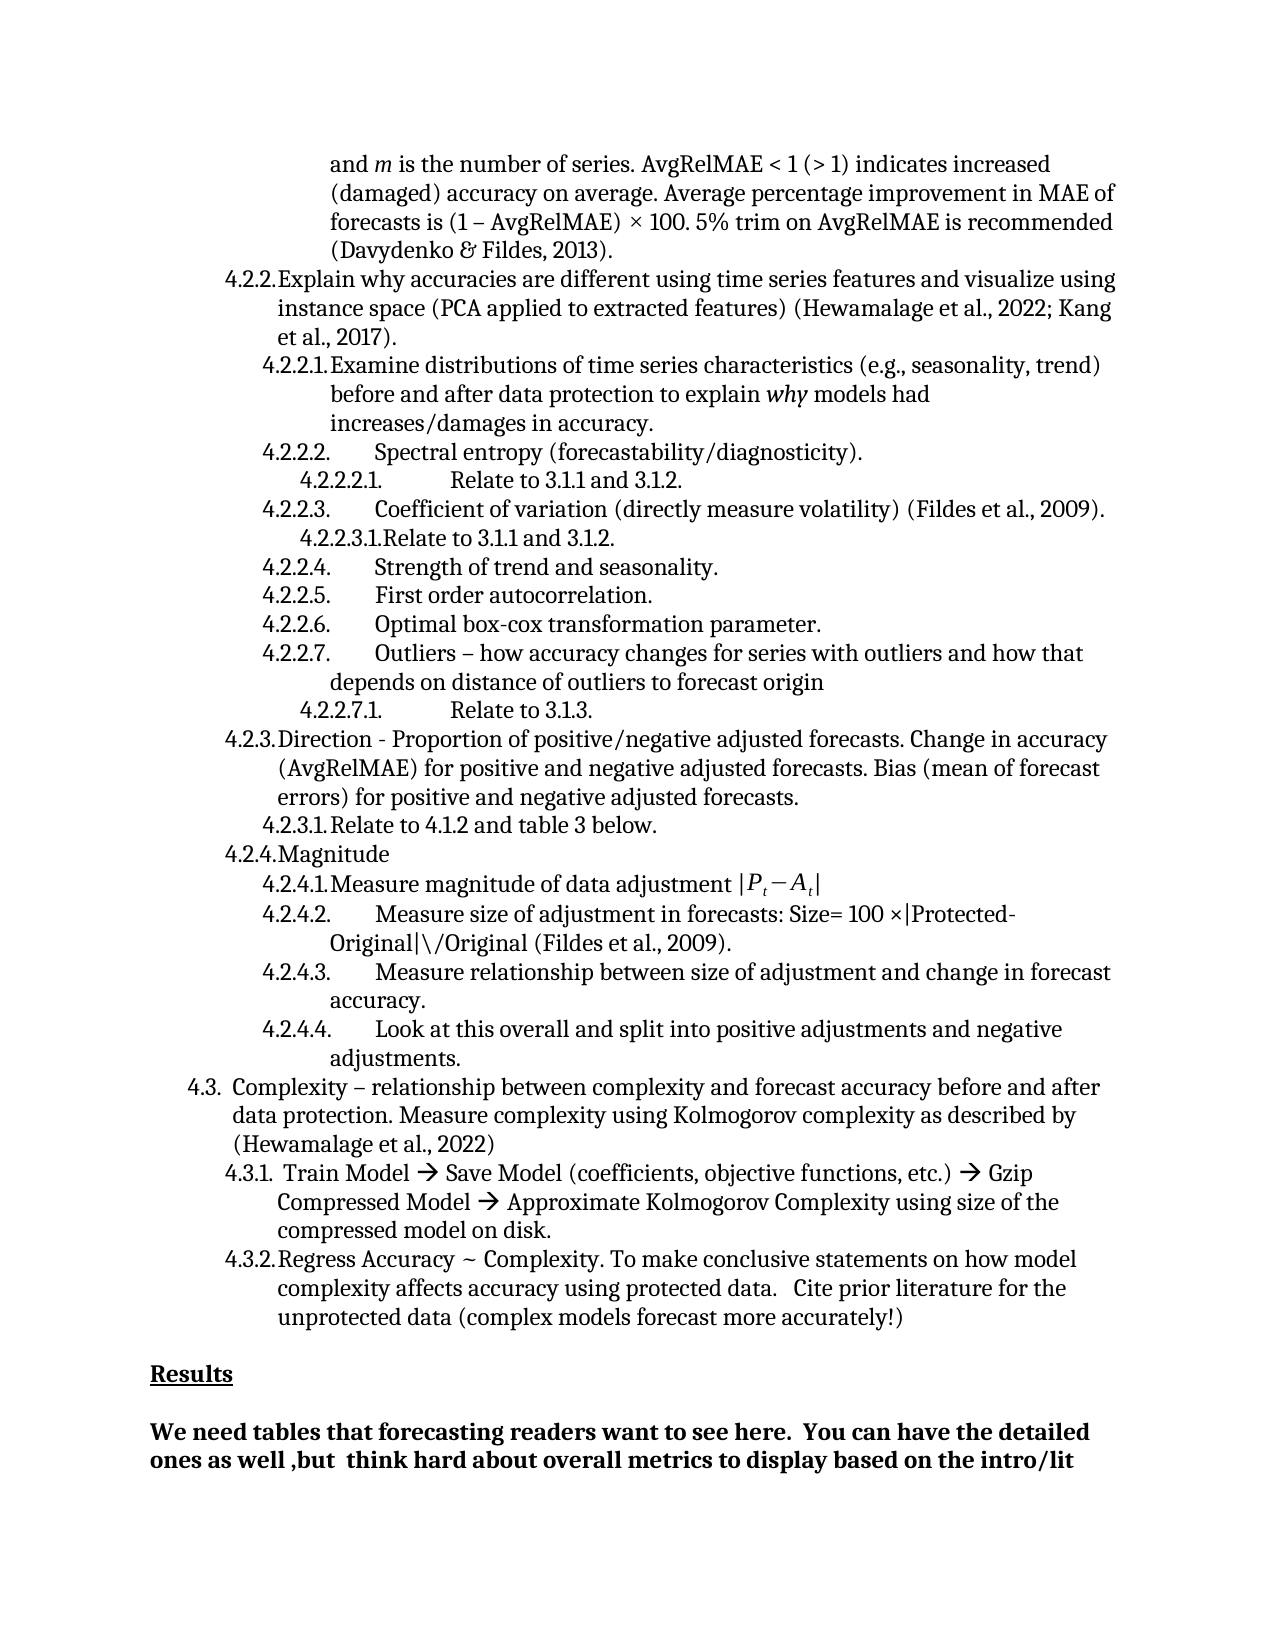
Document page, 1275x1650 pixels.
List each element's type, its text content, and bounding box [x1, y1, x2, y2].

list Direction - Proportion of positive/negative adjusted forecasts. Change in accuracy (AvgRelMAE) for positive and negative adjusted forecasts. Bias (mean of forecast errors) for positive and negative adjusted forecasts. [225, 725, 1125, 811]
list Examine distributions of time series characteristics (e.g., seasonality, trend) before and after data protection to explain why models had increases/damages in accuracy. [262, 351, 1125, 437]
list First order autocorrelation. [262, 581, 1125, 610]
list Measure size of adjustment in forecasts: Size= 100 ×|Protected-Original|\/Original (Fildes et al., 2009). [262, 900, 1125, 958]
list Complexity – relationship between complexity and forecast accuracy before and after data protection. Measure complexity using Kolmogorov complexity as described by (Hewamalage et al., 2022) [187, 1073, 1125, 1159]
list Look at this overall and split into positive adjustments and negative adjustments. [262, 1015, 1125, 1073]
list Explain why accuracies are different using time series features and visualize using instance space (PCA applied to extracted features) (Hewamalage et al., 2022; Kang et al., 2017). [225, 265, 1125, 351]
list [262, 150, 1125, 265]
list Spectral entropy (forecastability/diagnosticity). [262, 437, 1125, 466]
list Relate to 3.1.1 and 3.1.2. [300, 466, 1125, 495]
list Measure relationship between size of adjustment and change in forecast accuracy. [262, 958, 1125, 1015]
list Strength of trend and seasonality. [262, 552, 1125, 581]
text Results [150, 1360, 1125, 1389]
list Magnitude [225, 840, 1125, 869]
list Outliers – how accuracy changes for series with outliers and how that depends on distance of outliers to forecast origin [262, 639, 1125, 696]
list Optimal box-cox transformation parameter. [262, 610, 1125, 639]
list Coefficient of variation (directly measure volatility) (Fildes et al., 2009). [262, 495, 1125, 524]
list Regress Accuracy ~ Complexity. To make conclusive statements on how model complexity affects accuracy using protected data. Cite prior literature for the unprotected data (complex models forecast more accurately!) [225, 1245, 1125, 1331]
list Relate to 3.1.3. [300, 696, 1125, 725]
list Relate to 3.1.1 and 3.1.2. [300, 524, 1125, 552]
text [150, 1418, 1125, 1475]
list Train Model Save Model (coefficients, objective functions, etc.) Gzip Compressed Model Approximate Kolmogorov Complexity using size of the compressed model on disk. [225, 1159, 1125, 1245]
list Relate to 4.1.2 and table 3 below. [262, 811, 1125, 840]
list Measure magnitude of data adjustment || [262, 869, 1125, 900]
